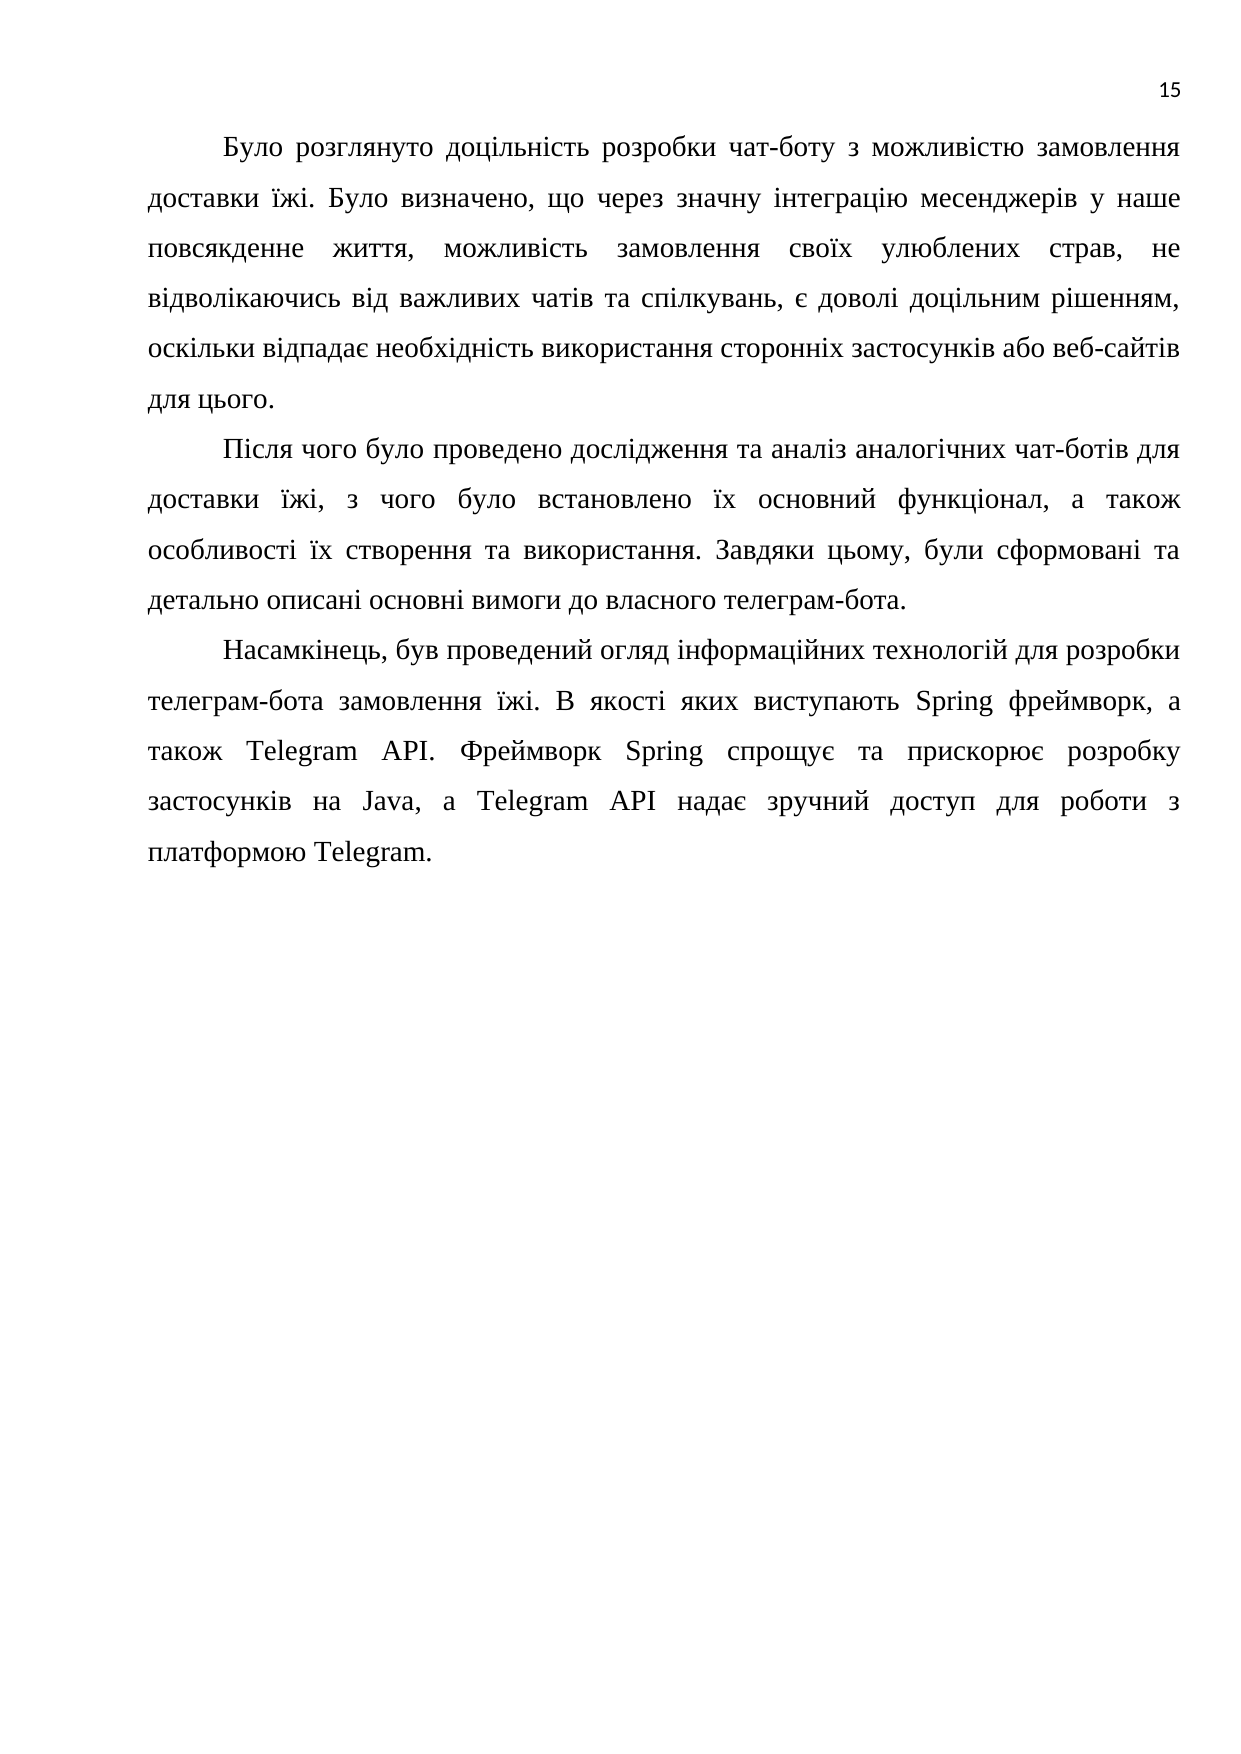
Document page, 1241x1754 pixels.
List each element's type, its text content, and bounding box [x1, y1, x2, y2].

text Після чого було проведено дослідження та аналіз аналогічних чат-ботів для доставки їжі, з чого було встановлено їх основний функціонал, а також особливості їх створення та використання. Завдяки цьому, були сформовані та детально описані основні вимоги до власного телеграм-бота. [148, 431, 1181, 616]
text Було розглянуто доцільність розробки чат-боту з можливістю замовлення доставки їжі. Було визначено, що через значну інтеграцію месенджерів у наше повсякденне життя, можливість замовлення своїх улюблених страв, не відволікаючись від важливих чатів та спілкувань, є доволі доцільним рішенням, оскільки відпадає необхідність використання сторонніх застосунків або веб-сайтів для цього. [148, 129, 1181, 414]
text Насамкінець, був проведений огляд інформаційних технологій для розробки телеграм-бота замовлення їжі. В якості яких виступають Spring фреймворк, а також Telegram API. Фреймворк Spring спрощує та прискорює розробку застосунків на Java, а Telegram API надає зручний доступ для роботи з платформою Telegram. [148, 632, 1181, 867]
